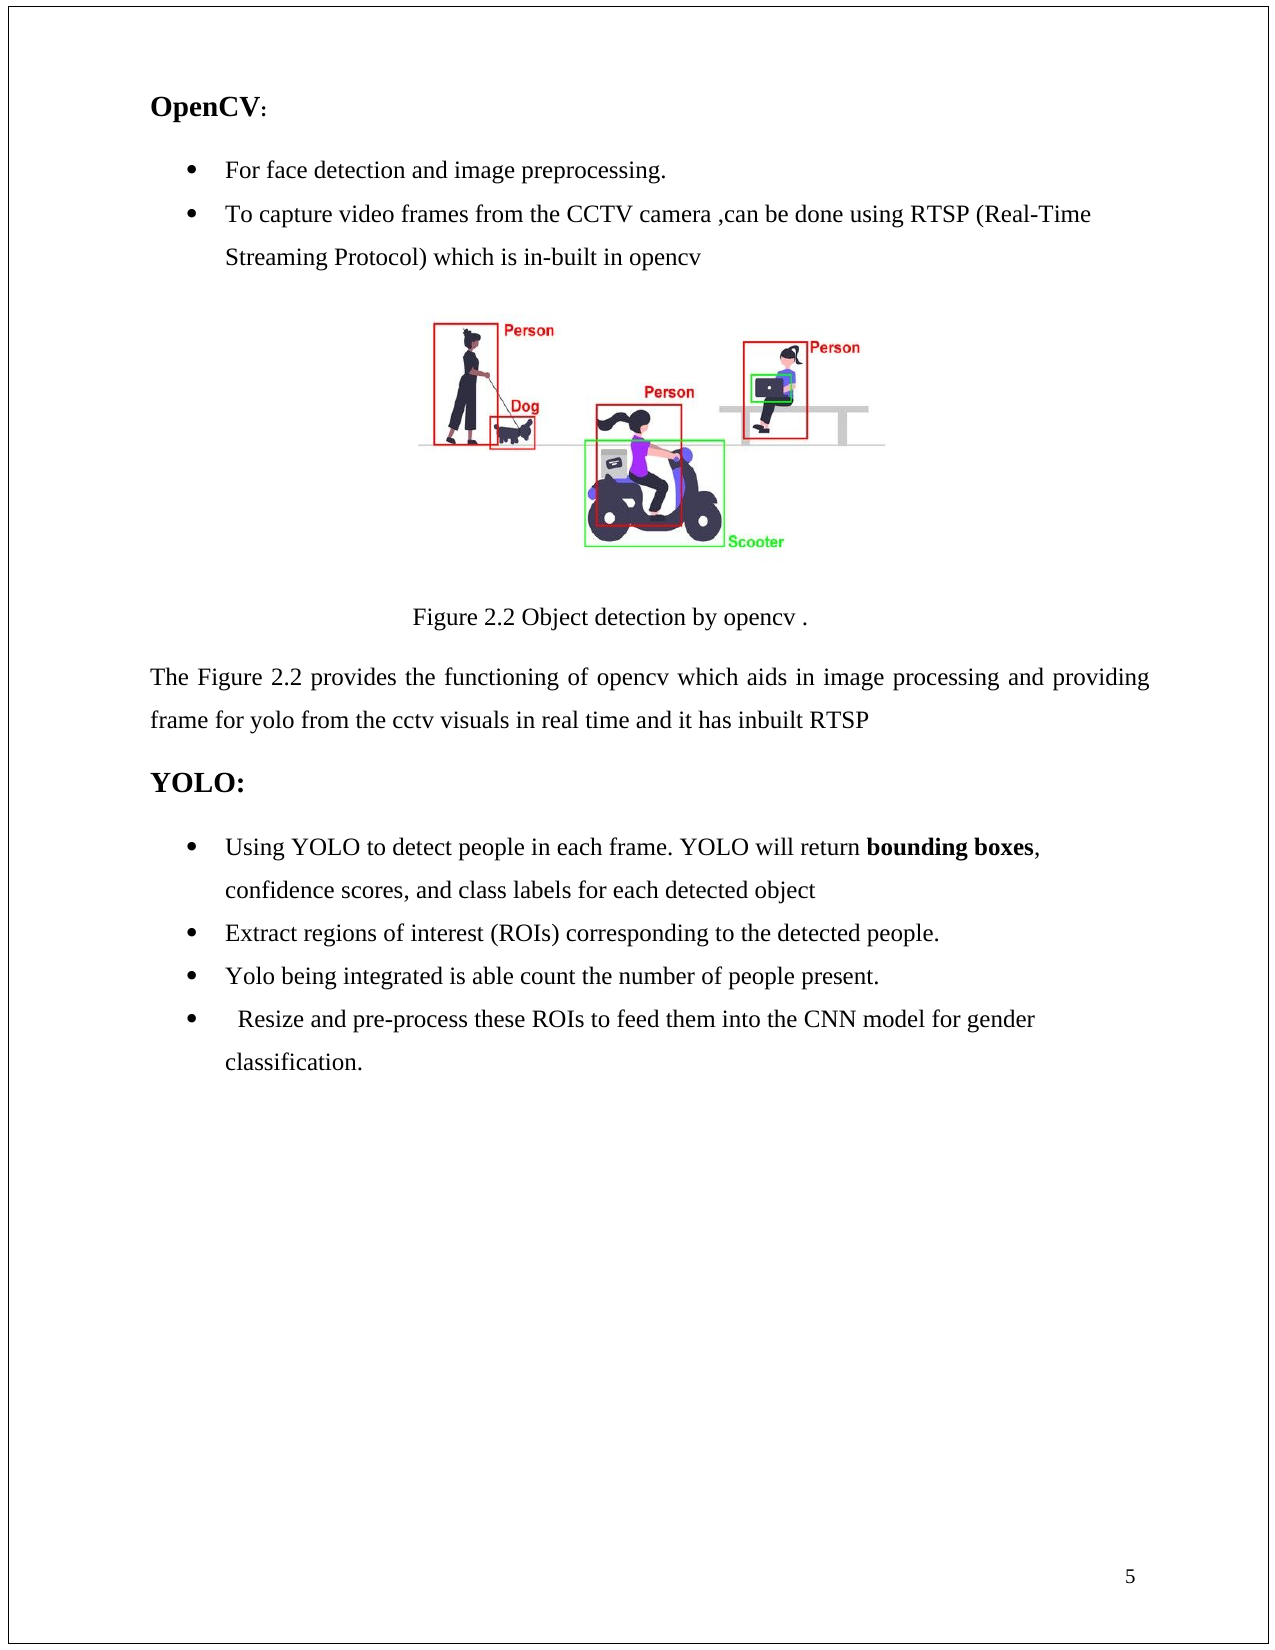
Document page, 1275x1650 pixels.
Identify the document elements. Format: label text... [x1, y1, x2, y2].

list Using YOLO to detect people in each frame. YOLO will return bounding boxes, confidence scores, and class labels for each detected object [187, 832, 1152, 904]
text The Figure 2.2 provides the functioning of opencv which aids in image processing and providing frame for yolo from the cctv visuals in real time and it has inbuilt RTSP [150, 662, 1152, 734]
list Yolo being integrated is able count the number of people present. [187, 961, 1152, 990]
text Figure 2.2 Object detection by opencv . [300, 602, 1152, 631]
picture [324, 301, 978, 574]
list Resize and pre-process these ROIs to feed them into the CNN model for gender classification. [187, 1004, 1152, 1076]
list Extract regions of interest (ROIs) corresponding to the detected people. [187, 918, 1152, 947]
text YOLO: [150, 765, 1152, 798]
list To capture video frames from the CCTV camera ,can be done using RTSP (Real-Time Streaming Protocol) which is in-built in opencv [187, 199, 1152, 271]
list For face detection and image preprocessing. [187, 156, 1152, 184]
text OpenCV: [150, 89, 1152, 122]
